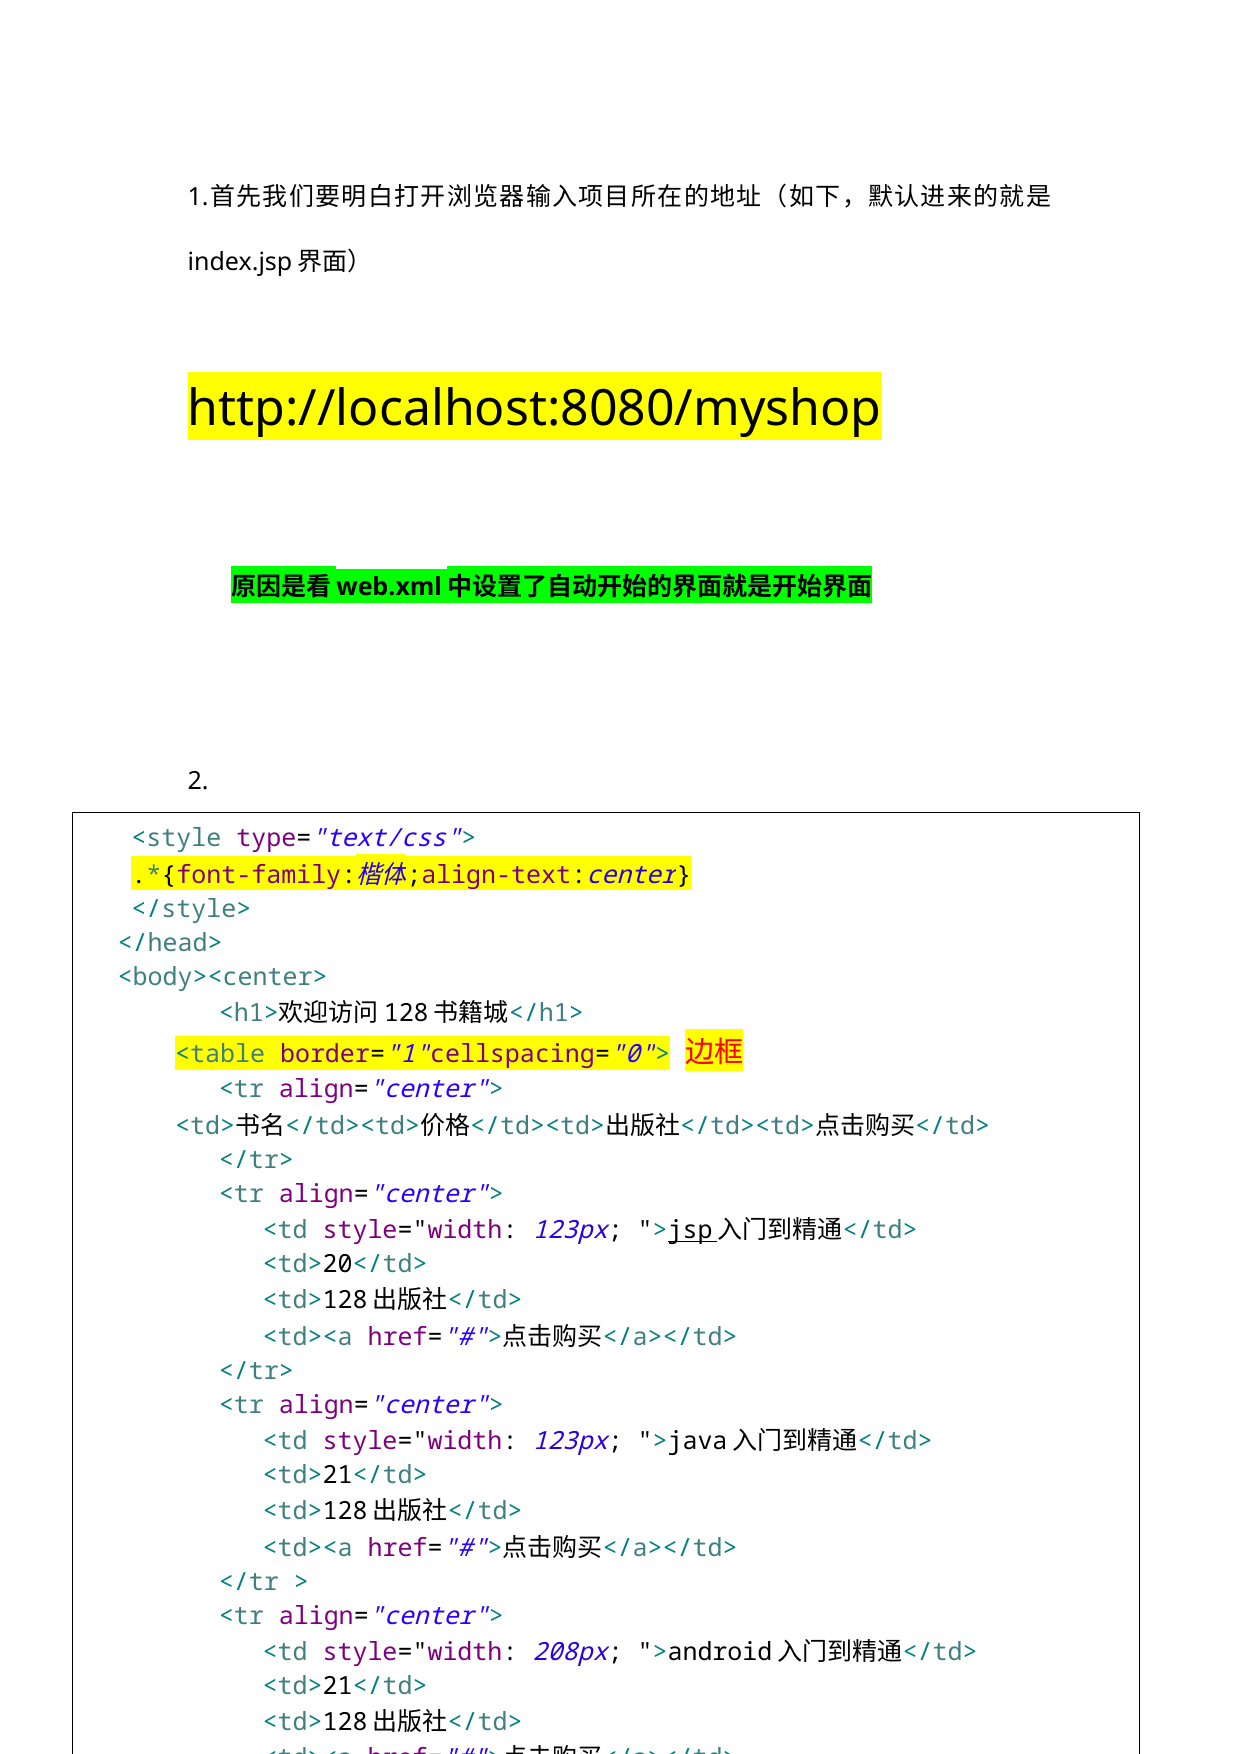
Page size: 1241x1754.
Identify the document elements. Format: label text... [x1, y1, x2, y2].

text 1.首先我们要明白打开浏览器输入项目所在的地址（如下，默认进来的就是index.jsp界面） [187, 162, 1053, 292]
text http://localhost:8080/myshop [187, 357, 1053, 454]
text 原因是看web.xml中设置了自动开始的界面就是开始界面 [187, 552, 1053, 617]
text 2. [187, 747, 1053, 812]
